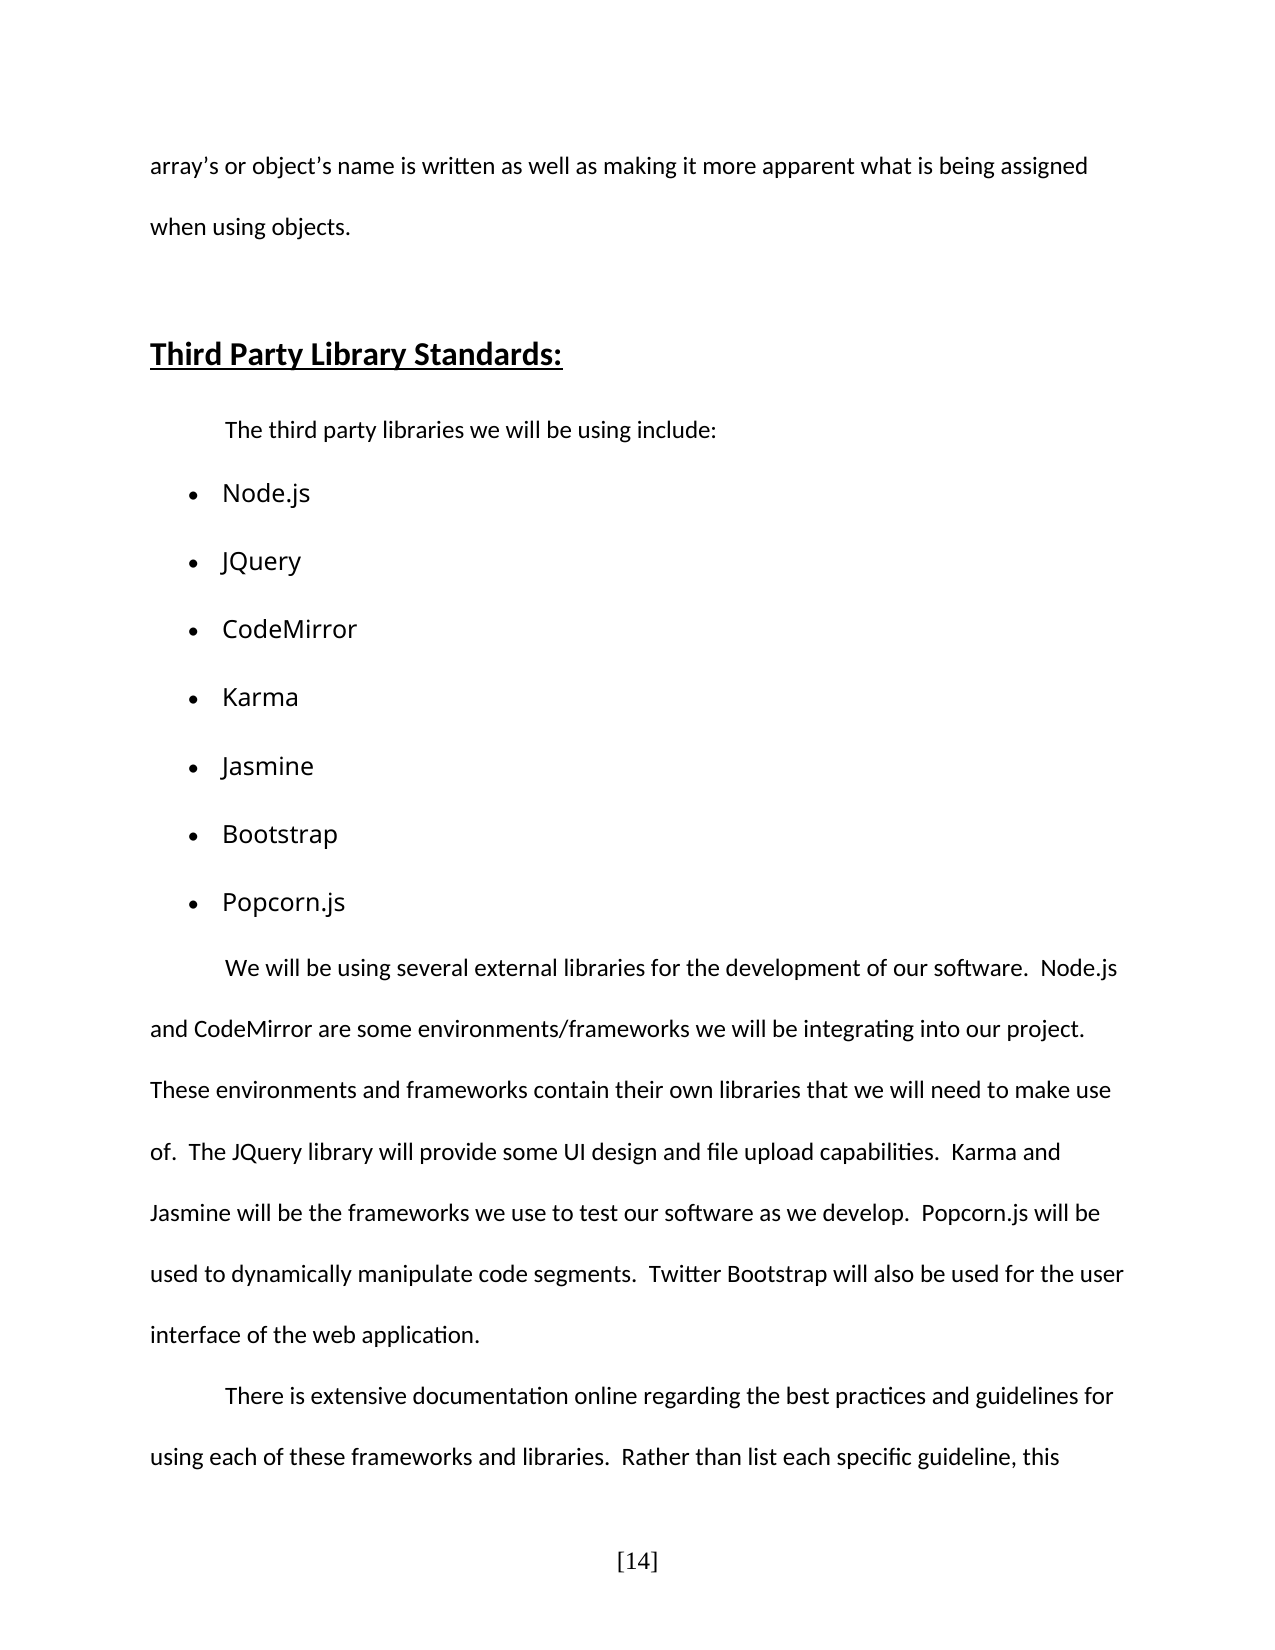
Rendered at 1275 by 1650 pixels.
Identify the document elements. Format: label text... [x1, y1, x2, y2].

list Karma [187, 680, 1125, 714]
list Bootstrap [187, 816, 1125, 850]
list Node.js [187, 476, 1125, 510]
text We will be using several external libraries for the development of our software. Node.js and CodeMirror are some environments/frameworks we will be integrating into our project. These environments and frameworks contain their own libraries that we will need to make use of. The JQuery library will provide some UI design and file upload capabilities. Karma and Jasmine will be the frameworks we use to test our software as we develop. Popcorn.js will be used to dynamically manipulate code segments. Twitter Bootstrap will also be used for the user interface of the web application. [150, 952, 1125, 1349]
list JQuery [187, 544, 1125, 578]
list Popcorn.js [187, 884, 1125, 918]
list Jasmine [187, 748, 1125, 782]
list CodeMirror [187, 612, 1125, 646]
text Third Party Library Standards: [150, 333, 1125, 374]
text The third party libraries we will be using include: [150, 414, 1125, 445]
